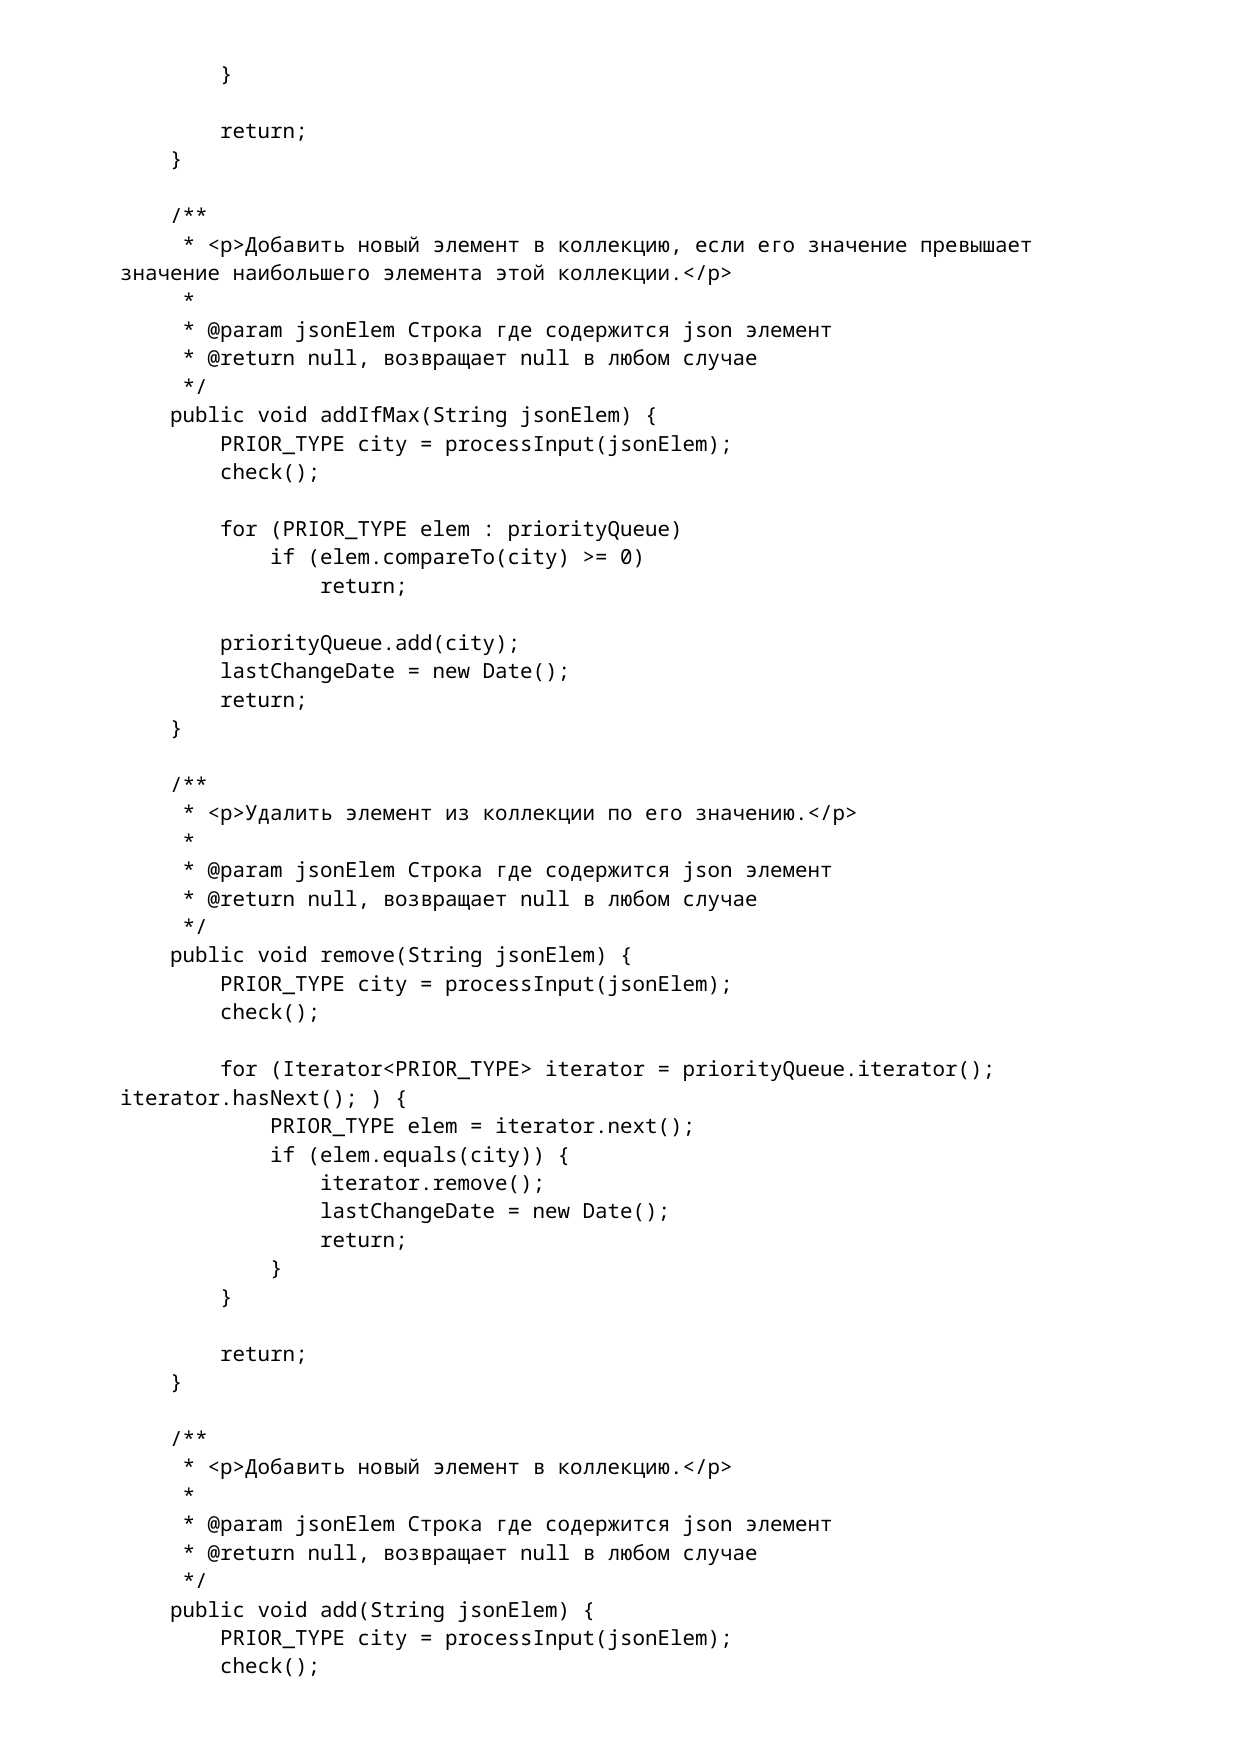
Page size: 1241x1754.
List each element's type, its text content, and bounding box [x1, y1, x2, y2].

text } [120, 144, 1120, 173]
text lastChangeDate = new Date(); [120, 1197, 1120, 1225]
text return; [120, 116, 1120, 144]
text return; [120, 685, 1120, 713]
text PRIOR_TYPE city = processInput(jsonElem); [120, 1623, 1120, 1652]
text * @param jsonElem Строка где содержится json элемент [120, 315, 1120, 343]
text iterator.remove(); [120, 1168, 1120, 1197]
text if (elem.equals(city)) { [120, 1140, 1120, 1168]
text public void addIfMax(String jsonElem) { [120, 400, 1120, 429]
text * @return null, возвращает null в любом случае [120, 1538, 1120, 1566]
text for (PRIOR_TYPE elem : priorityQueue) [120, 514, 1120, 542]
text * <p>Добавить новый элемент в коллекцию, если его значение превышает значение наибольшего элемента этой коллекции.</p> [120, 230, 1120, 287]
text PRIOR_TYPE city = processInput(jsonElem); [120, 969, 1120, 997]
text } [120, 1282, 1120, 1310]
text * [120, 287, 1120, 315]
text } [120, 1253, 1120, 1282]
text * @return null, возвращает null в любом случае [120, 343, 1120, 372]
text check(); [120, 997, 1120, 1026]
text * @return null, возвращает null в любом случае [120, 884, 1120, 912]
text */ [120, 1566, 1120, 1595]
text public void add(String jsonElem) { [120, 1595, 1120, 1623]
text PRIOR_TYPE elem = iterator.next(); [120, 1111, 1120, 1140]
text } [120, 713, 1120, 742]
text PRIOR_TYPE city = processInput(jsonElem); [120, 429, 1120, 457]
text * <p>Удалить элемент из коллекции по его значению.</p> [120, 798, 1120, 827]
text * [120, 1481, 1120, 1509]
text for (Iterator<PRIOR_TYPE> iterator = priorityQueue.iterator(); iterator.hasNext(); ) { [120, 1054, 1120, 1111]
text /** [120, 201, 1120, 230]
text } [120, 1367, 1120, 1396]
text lastChangeDate = new Date(); [120, 656, 1120, 685]
text public void remove(String jsonElem) { [120, 941, 1120, 969]
text * <p>Добавить новый элемент в коллекцию.</p> [120, 1452, 1120, 1481]
text check(); [120, 457, 1120, 486]
text return; [120, 571, 1120, 599]
text return; [120, 1225, 1120, 1253]
text * @param jsonElem Строка где содержится json элемент [120, 1509, 1120, 1538]
text * @param jsonElem Строка где содержится json элемент [120, 855, 1120, 884]
text priorityQueue.add(city); [120, 628, 1120, 656]
text */ [120, 912, 1120, 941]
text */ [120, 372, 1120, 400]
text /** [120, 770, 1120, 798]
text * [120, 827, 1120, 855]
text return; [120, 1339, 1120, 1367]
text } [120, 59, 1120, 87]
text /** [120, 1424, 1120, 1452]
text check(); [120, 1652, 1120, 1680]
text if (elem.compareTo(city) >= 0) [120, 542, 1120, 571]
